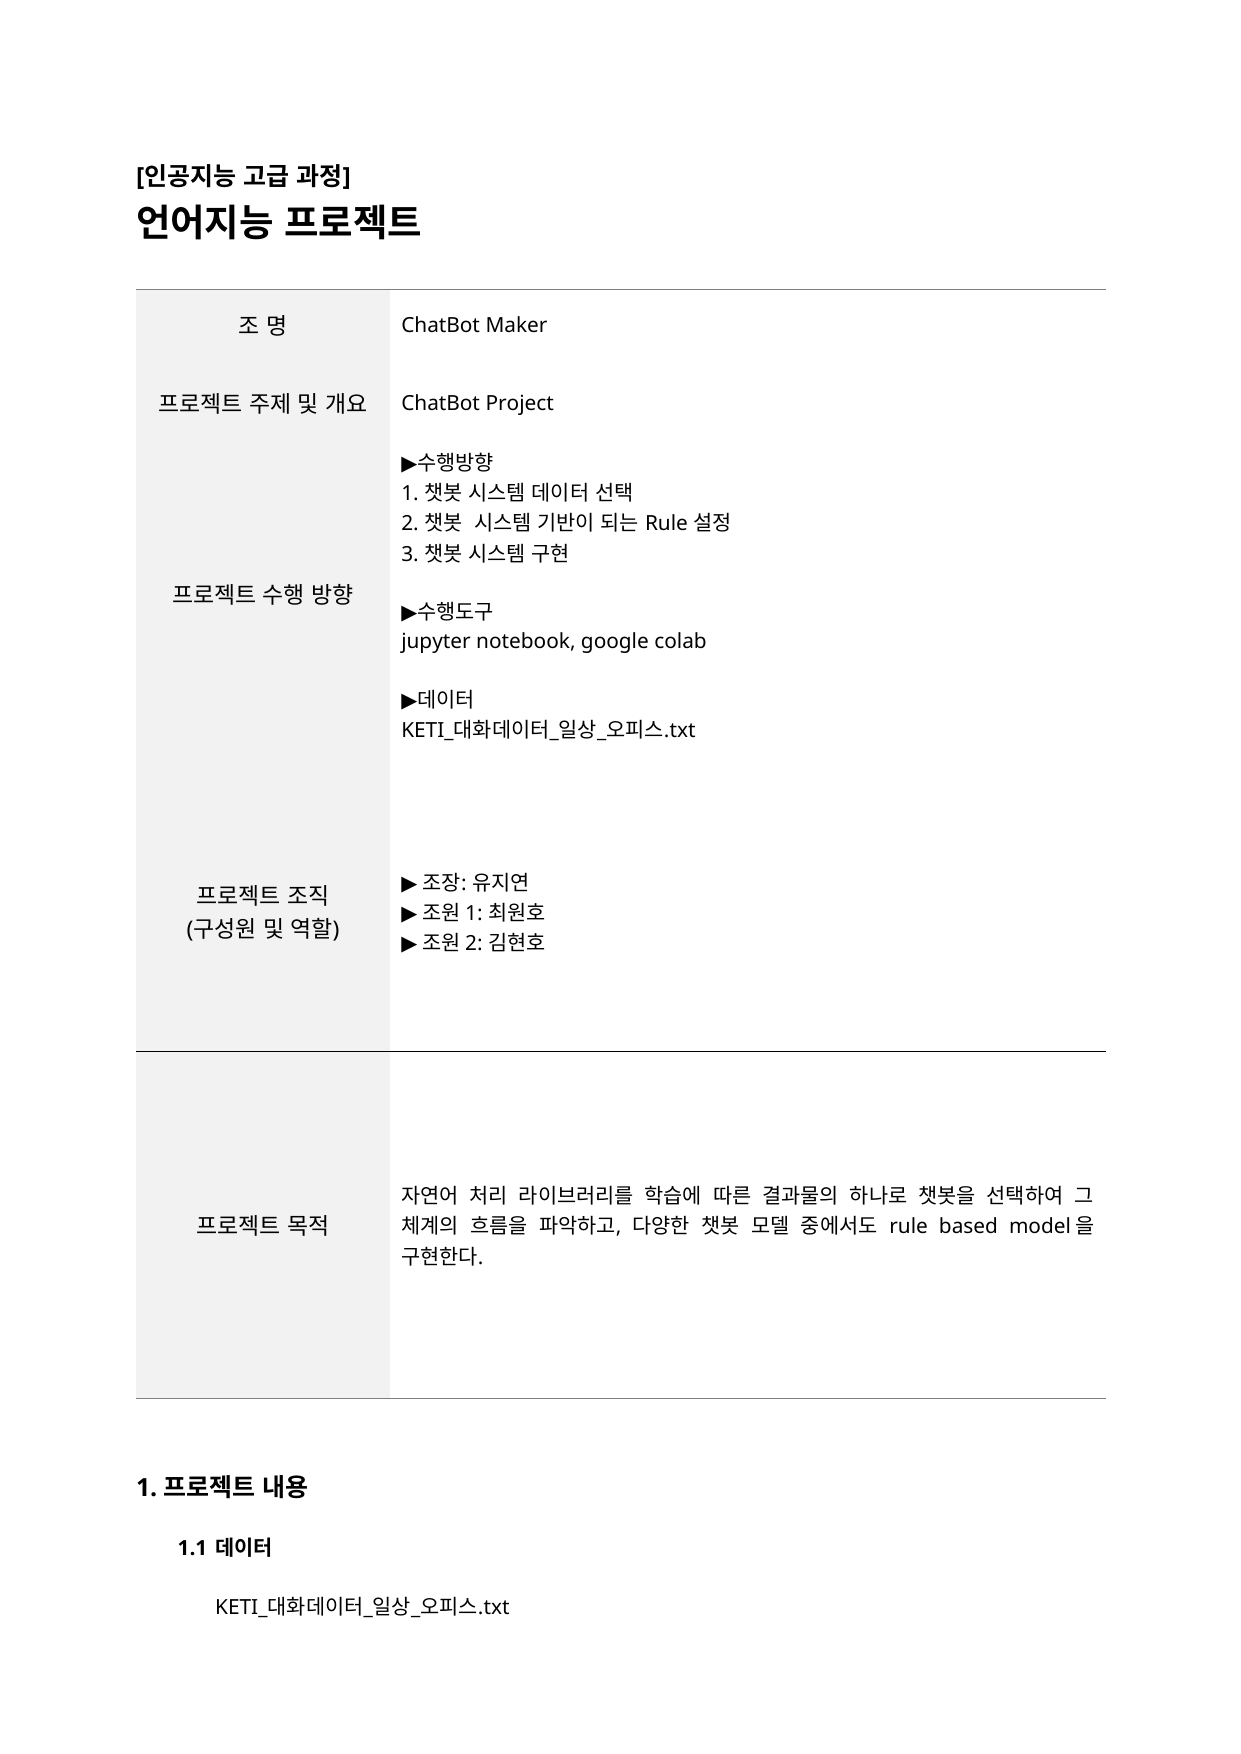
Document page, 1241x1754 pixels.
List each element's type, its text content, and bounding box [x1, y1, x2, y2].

table_cell 프로젝트 조직 (구성원 및 역할) [136, 772, 390, 1051]
table_cell 프로젝트 수행 방향 [136, 446, 390, 772]
table_cell 프로젝트 목적 [136, 1052, 390, 1398]
table_cell ChatBot Project [390, 359, 1106, 446]
table_cell ▶ 조장: 유지연 ▶ 조원1: 최원호 ▶ 조원2: 김현호 [390, 772, 1106, 1051]
table_header 조 명 [136, 290, 390, 359]
table_cell 자연어 처리 라이브러리를 학습에 따른 결과물의 하나로 챗봇을 선택하여 그 체계의 흐름을 파악하고, 다양한 챗봇 모델 중에서도 rule based model을 구현한다. [390, 1052, 1106, 1398]
table_cell 프로젝트 주제 및 개요 [136, 359, 390, 446]
text 언어지능 프로젝트 [136, 192, 1104, 247]
text [인공지능 고급 과정] [136, 156, 1104, 192]
list 데이터 [177, 1532, 1104, 1562]
table_header ChatBot Maker [390, 290, 1106, 359]
list KETI_대화데이터_일상_오피스.txt [215, 1590, 1104, 1621]
table_cell ▶수행방향 1. 챗봇 시스템 데이터 선택 2. 챗봇 시스템 기반이 되는 Rule 설정 3. 챗봇 시스템 구현 ▶수행도구 jupyter notebook, google colab ▶데이터 KETI_대화데이터_일상_오피스.txt [390, 446, 1106, 772]
text 1. 프로젝트 내용 [136, 1467, 1104, 1503]
